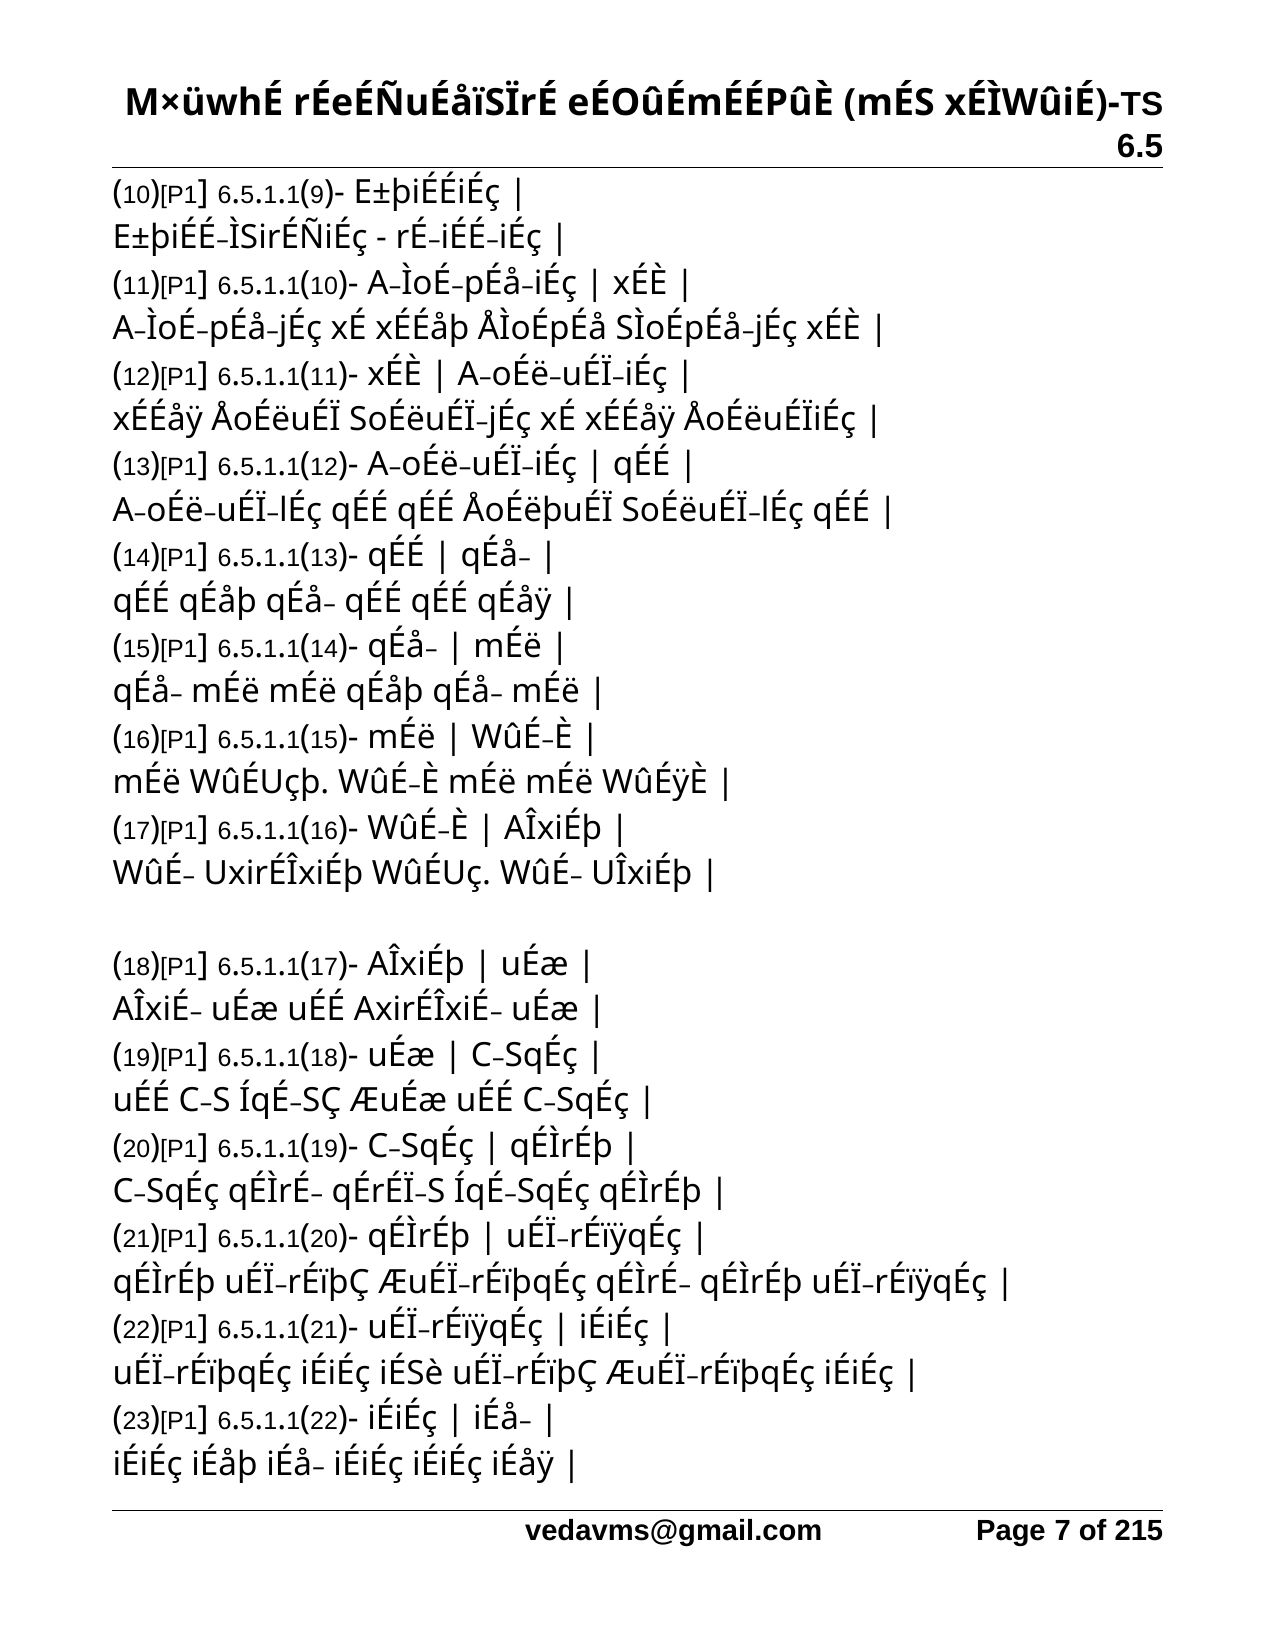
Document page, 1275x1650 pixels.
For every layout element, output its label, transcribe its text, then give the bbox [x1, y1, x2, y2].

text qÉÌrÉþ uÉÏ–rÉïþÇ ÆuÉÏ–rÉïþqÉç qÉÌrÉ– qÉÌrÉþ uÉÏ–rÉïÿqÉç | [112, 1258, 1163, 1303]
text (19)[P1] 6.5.1.1(18)- uÉæ | C–SqÉç | [112, 1031, 1163, 1076]
text A–oÉë–uÉÏ–lÉç qÉÉ qÉÉ ÅoÉëþuÉÏ SoÉëuÉÏ–lÉç qÉÉ | [112, 486, 1163, 531]
text uÉÏ–rÉïþqÉç iÉiÉç iÉSè uÉÏ–rÉïþÇ ÆuÉÏ–rÉïþqÉç iÉiÉç | [112, 1348, 1163, 1394]
text (23)[P1] 6.5.1.1(22)- iÉiÉç | iÉå– | [112, 1394, 1163, 1439]
text (20)[P1] 6.5.1.1(19)- C–SqÉç | qÉÌrÉþ | [112, 1121, 1163, 1167]
text C–SqÉç qÉÌrÉ– qÉrÉÏ–S ÍqÉ–SqÉç qÉÌrÉþ | [112, 1167, 1163, 1212]
text E±þiÉÉ–ÌSirÉÑiÉç - rÉ–iÉÉ–iÉç | [112, 213, 1163, 258]
text (17)[P1] 6.5.1.1(16)- WûÉ–È | AÎxiÉþ | [112, 803, 1163, 849]
text uÉÉ C–S ÍqÉ–SÇ ÆuÉæ uÉÉ C–SqÉç | [112, 1076, 1163, 1121]
text (14)[P1] 6.5.1.1(13)- qÉÉ | qÉå– | [112, 531, 1163, 576]
text qÉå– mÉë mÉë qÉåþ qÉå– mÉë | [112, 667, 1163, 713]
text (21)[P1] 6.5.1.1(20)- qÉÌrÉþ | uÉÏ–rÉïÿqÉç | [112, 1212, 1163, 1258]
text xÉÉåÿ ÅoÉëuÉÏ SoÉëuÉÏ–jÉç xÉ xÉÉåÿ ÅoÉëuÉÏiÉç | [112, 395, 1163, 440]
text (15)[P1] 6.5.1.1(14)- qÉå– | mÉë | [112, 622, 1163, 667]
text mÉë WûÉUçþ. WûÉ–È mÉë mÉë WûÉÿÈ | [112, 758, 1163, 803]
text (12)[P1] 6.5.1.1(11)- xÉÈ | A–oÉë–uÉÏ–iÉç | [112, 349, 1163, 395]
text (11)[P1] 6.5.1.1(10)- A–ÌoÉ–pÉå–iÉç | xÉÈ | [112, 258, 1163, 304]
text iÉiÉç iÉåþ iÉå– iÉiÉç iÉiÉç iÉåÿ | [112, 1439, 1163, 1485]
text (13)[P1] 6.5.1.1(12)- A–oÉë–uÉÏ–iÉç | qÉÉ | [112, 440, 1163, 486]
text (10)[P1] 6.5.1.1(9)- E±þiÉÉiÉç | [112, 168, 1163, 213]
text (16)[P1] 6.5.1.1(15)- mÉë | WûÉ–È | [112, 713, 1163, 758]
text (18)[P1] 6.5.1.1(17)- AÎxiÉþ | uÉæ | [112, 940, 1163, 985]
text A–ÌoÉ–pÉå–jÉç xÉ xÉÉåþ ÅÌoÉpÉå SÌoÉpÉå–jÉç xÉÈ | [112, 304, 1163, 349]
text qÉÉ qÉåþ qÉå– qÉÉ qÉÉ qÉåÿ | [112, 576, 1163, 622]
text (22)[P1] 6.5.1.1(21)- uÉÏ–rÉïÿqÉç | iÉiÉç | [112, 1303, 1163, 1348]
text WûÉ– UxirÉÎxiÉþ WûÉUç. WûÉ– UÎxiÉþ | [112, 849, 1163, 894]
text AÎxiÉ– uÉæ uÉÉ AxirÉÎxiÉ– uÉæ | [112, 985, 1163, 1031]
